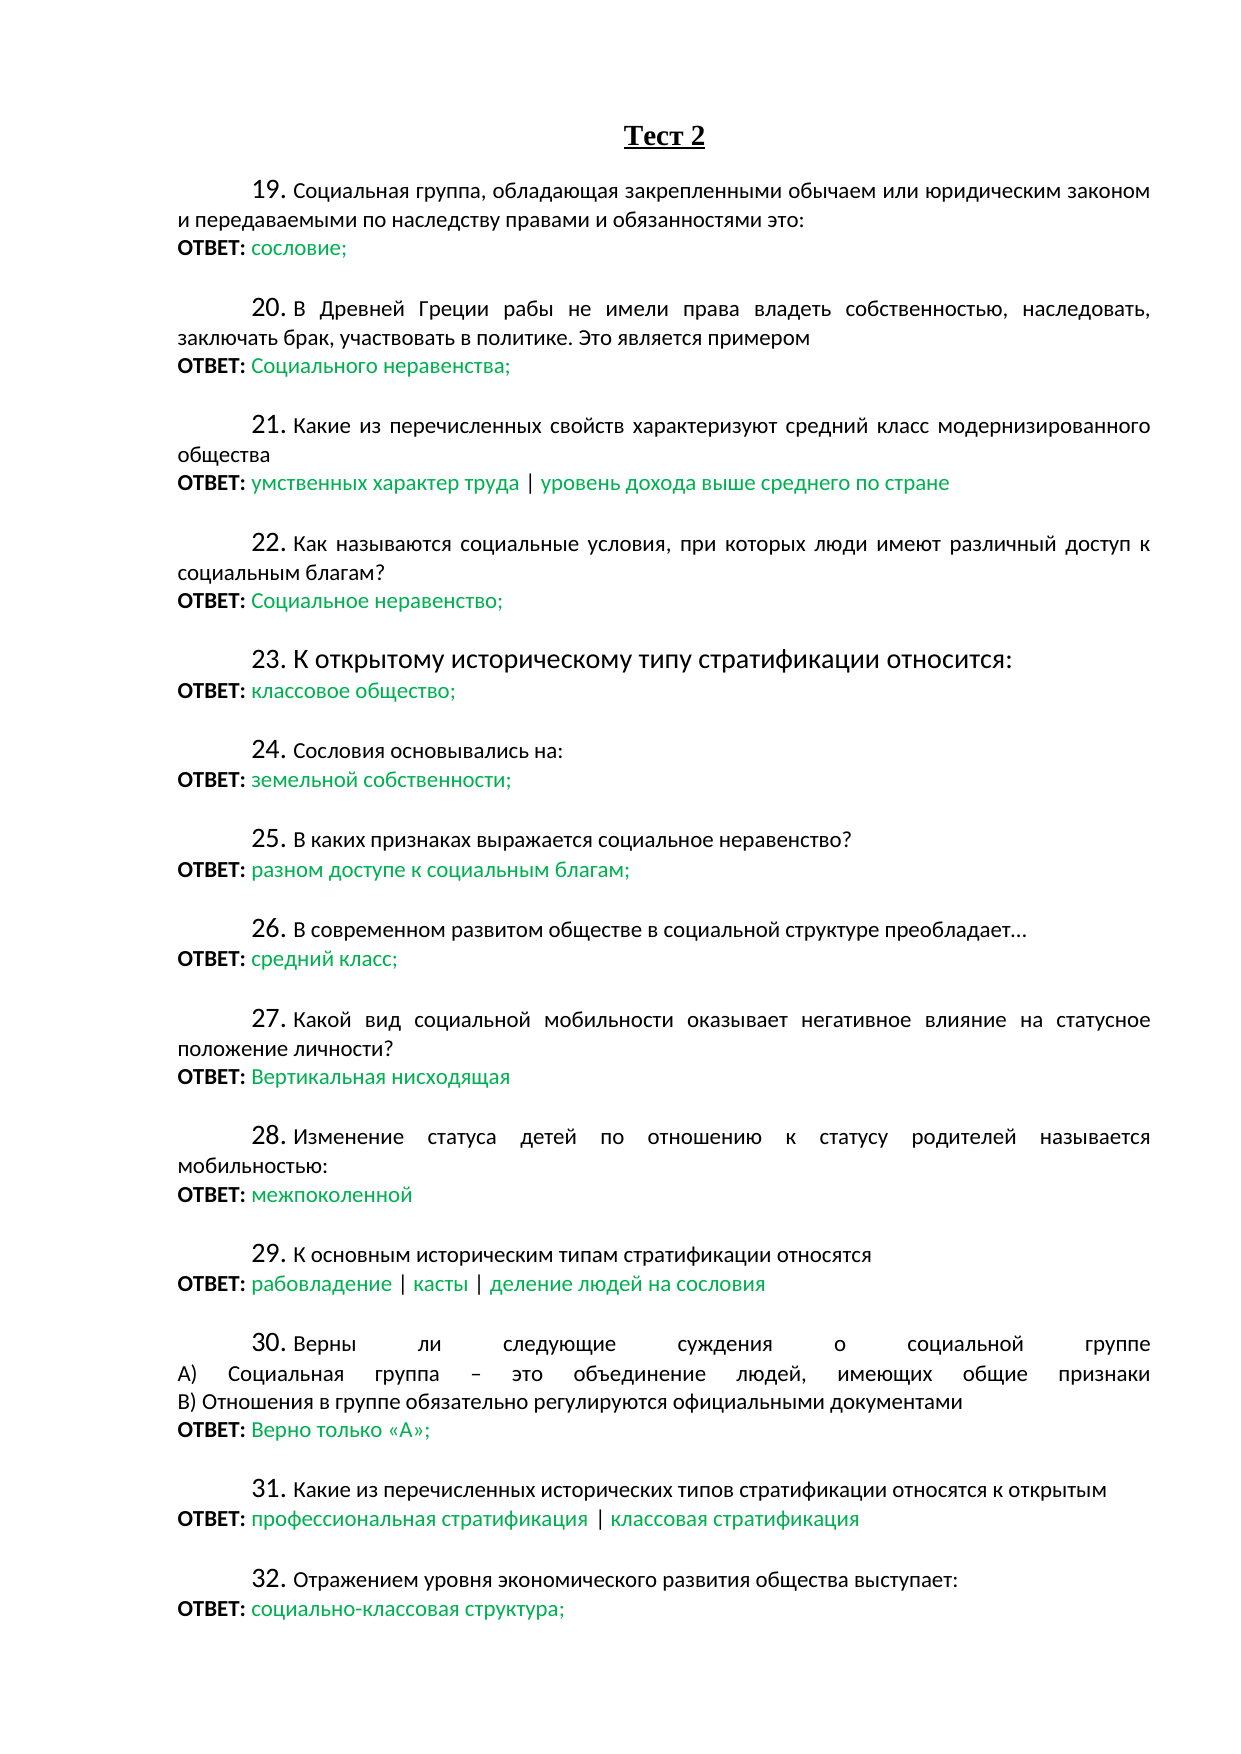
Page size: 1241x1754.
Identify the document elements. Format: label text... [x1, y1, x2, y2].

text ОТВЕТ: межпоколенной [177, 1180, 1152, 1208]
text ОТВЕТ: Верно только «А»; [177, 1415, 1152, 1443]
text ОТВЕТ: рабовладение | касты | деление людей на сословия [177, 1269, 1152, 1297]
text ОТВЕТ: сословие; [177, 233, 1152, 261]
text ОТВЕТ: земельной собственности; [177, 765, 1152, 793]
list Какие из перечисленных исторических типов стратификации относятся к открытым [177, 1470, 1152, 1504]
text ОТВЕТ: Социальное неравенство; [177, 586, 1152, 614]
text ОТВЕТ: Социального неравенства; [177, 351, 1152, 379]
list В Древней Греции рабы не имели права владеть собственностью, наследовать, заключать брак, участвовать в политике. Это является примером [177, 288, 1152, 351]
list Социальная группа, обладающая закрепленными обычаем или юридическим законом и передаваемыми по наследству правами и обязанностями это: [177, 171, 1152, 233]
text ОТВЕТ: средний класс; [177, 944, 1152, 972]
list Сословия основывались на: [251, 731, 1152, 765]
list Отражением уровня экономического развития общества выступает: [251, 1560, 1152, 1594]
text ОТВЕТ: умственных характер труда | уровень дохода выше среднего по стране [177, 468, 1152, 497]
text Тест 2 [177, 118, 1152, 152]
text ОТВЕТ: классовое общество; [177, 676, 1152, 704]
list Какой вид социальной мобильности оказывает негативное влияние на статусное положение личности? [177, 1000, 1152, 1062]
text ОТВЕТ: Вертикальная нисходящая [177, 1062, 1152, 1090]
text ОТВЕТ: социально-классовая структура; [177, 1594, 1152, 1623]
text ОТВЕТ: профессиональная стратификация | классовая стратификация [177, 1504, 1152, 1532]
list К основным историческим типам стратификации относятся [251, 1235, 1152, 1269]
list В современном развитом обществе в социальной структуре преобладает… [251, 910, 1152, 944]
list Изменение статуса детей по отношению к статусу родителей называется мобильностью: [177, 1117, 1152, 1180]
list К открытому историческому типу стратификации относится: [177, 641, 1152, 676]
list Какие из перечисленных свойств характеризуют средний класс модернизированного общества [177, 406, 1152, 468]
list Как называются социальные условия, при которых люди имеют различный доступ к социальным благам? [177, 524, 1152, 586]
text ОТВЕТ: разном доступе к социальным благам; [177, 855, 1152, 883]
list В каких признаках выражается социальное неравенство? [251, 821, 1152, 855]
list Верны ли следующие суждения о социальной группе А) Социальная группа – это объединение людей, имеющих общие признаки В) Отношения в группе обязательно регулируются официальными документами [177, 1324, 1152, 1415]
